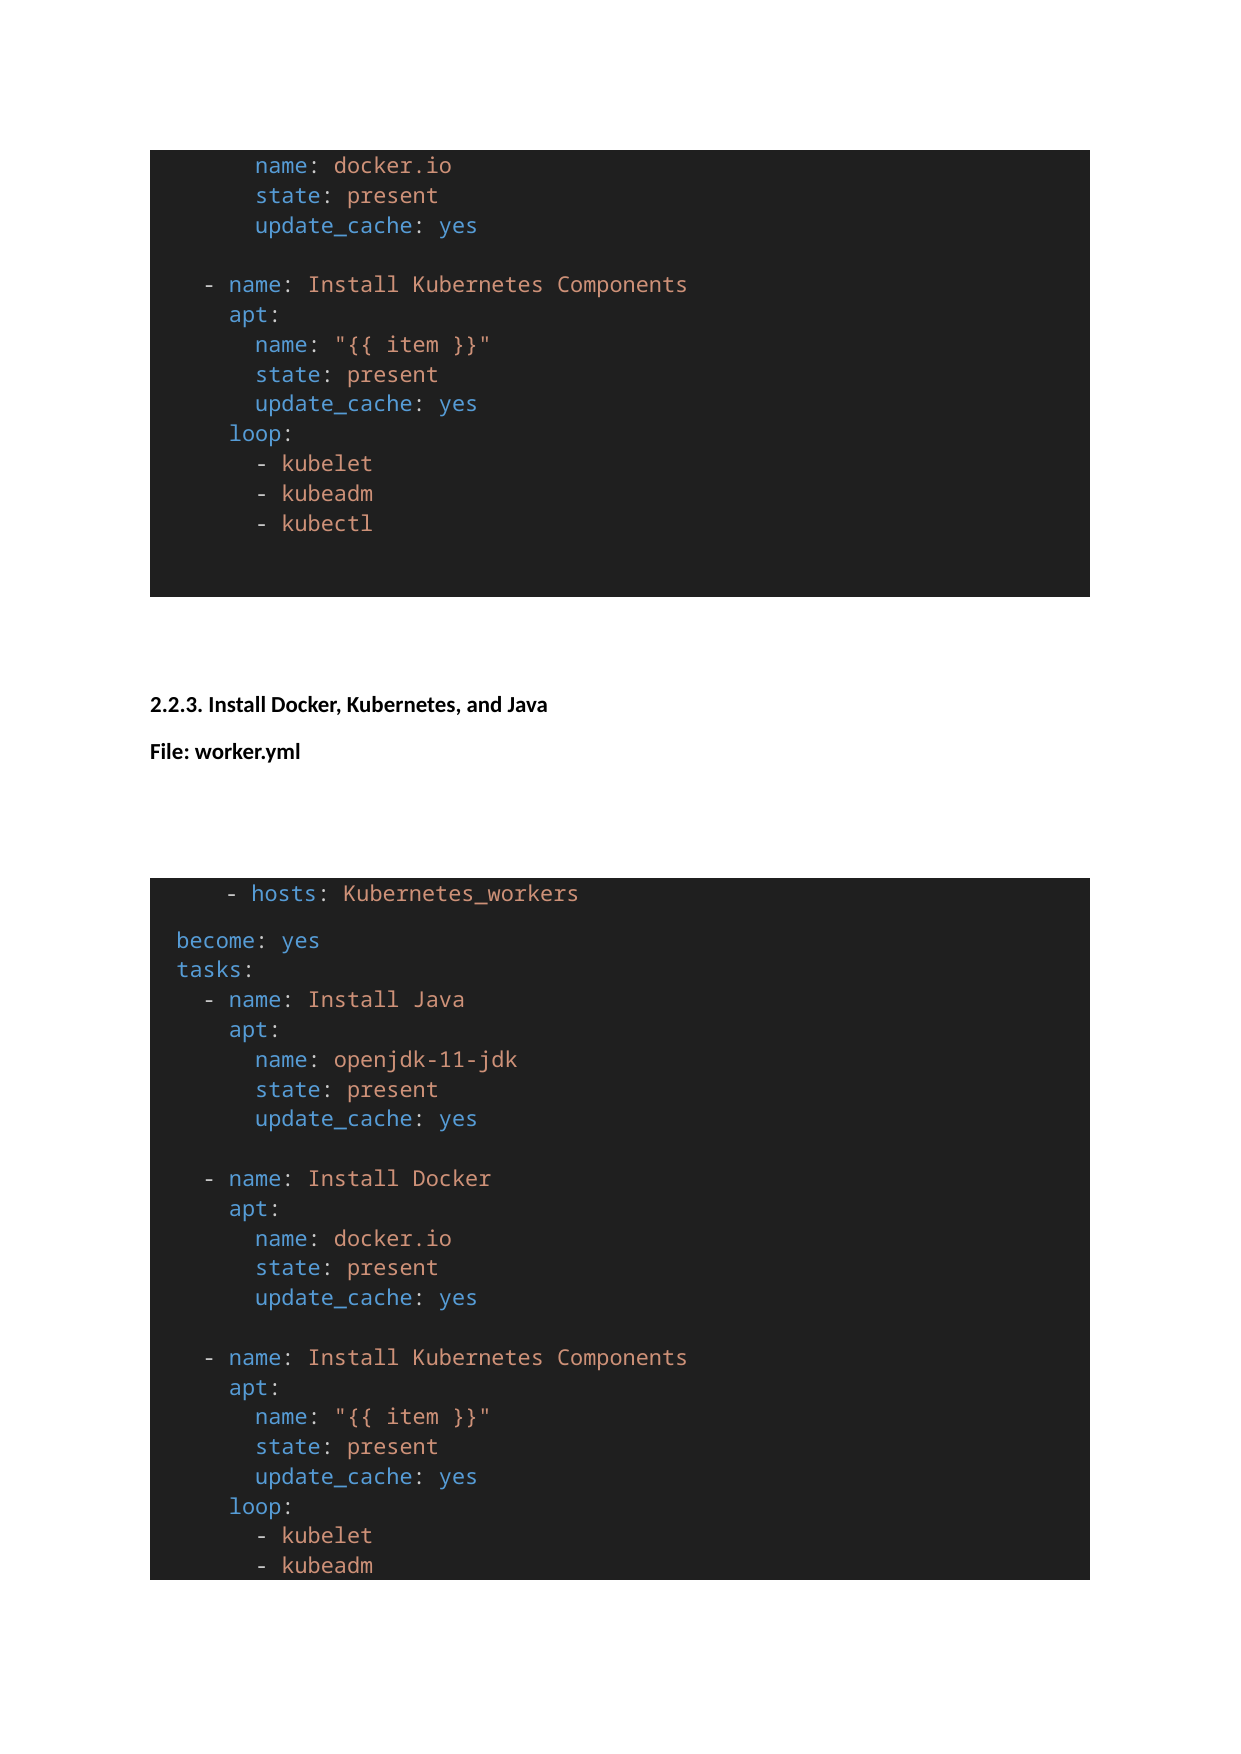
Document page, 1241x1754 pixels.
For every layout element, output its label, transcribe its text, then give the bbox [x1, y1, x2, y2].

text - kubeadm [150, 1550, 1090, 1580]
text state: present [150, 1073, 1090, 1103]
text name: "{{ item }}" [150, 329, 1090, 358]
text - kubeadm [150, 478, 1090, 507]
text - kubelet [150, 1520, 1090, 1550]
text apt: [150, 1371, 1090, 1401]
text update_cache: yes [150, 1461, 1090, 1491]
text - name: Install Kubernetes Components [150, 1342, 1090, 1371]
text File: worker.yml [150, 737, 1090, 766]
text apt: [150, 1014, 1090, 1044]
text update_cache: yes [150, 1103, 1090, 1133]
text - hosts: Kubernetes_workers [150, 878, 1090, 908]
text state: present [150, 180, 1090, 209]
text - name: Install Kubernetes Components [150, 269, 1090, 299]
text update_cache: yes [150, 1282, 1090, 1312]
text name: openjdk-11-jdk [150, 1044, 1090, 1073]
text state: present [150, 358, 1090, 388]
text state: present [150, 1252, 1090, 1282]
text name: "{{ item }}" [150, 1401, 1090, 1431]
text apt: [150, 1193, 1090, 1222]
text name: docker.io [150, 1222, 1090, 1252]
text - name: Install Java [150, 984, 1090, 1014]
text loop: [150, 418, 1090, 448]
text 2.2.3. Install Docker, Kubernetes, and Java [150, 691, 1090, 719]
text tasks: [150, 954, 1090, 984]
text loop: [150, 1491, 1090, 1520]
text update_cache: yes [150, 388, 1090, 418]
text - name: Install Docker [150, 1163, 1090, 1193]
text - kubelet [150, 448, 1090, 478]
text apt: [150, 299, 1090, 329]
text state: present [150, 1431, 1090, 1461]
text - kubectl [150, 507, 1090, 537]
text become: yes [150, 924, 1090, 954]
text name: docker.io [150, 150, 1090, 180]
text update_cache: yes [150, 209, 1090, 239]
